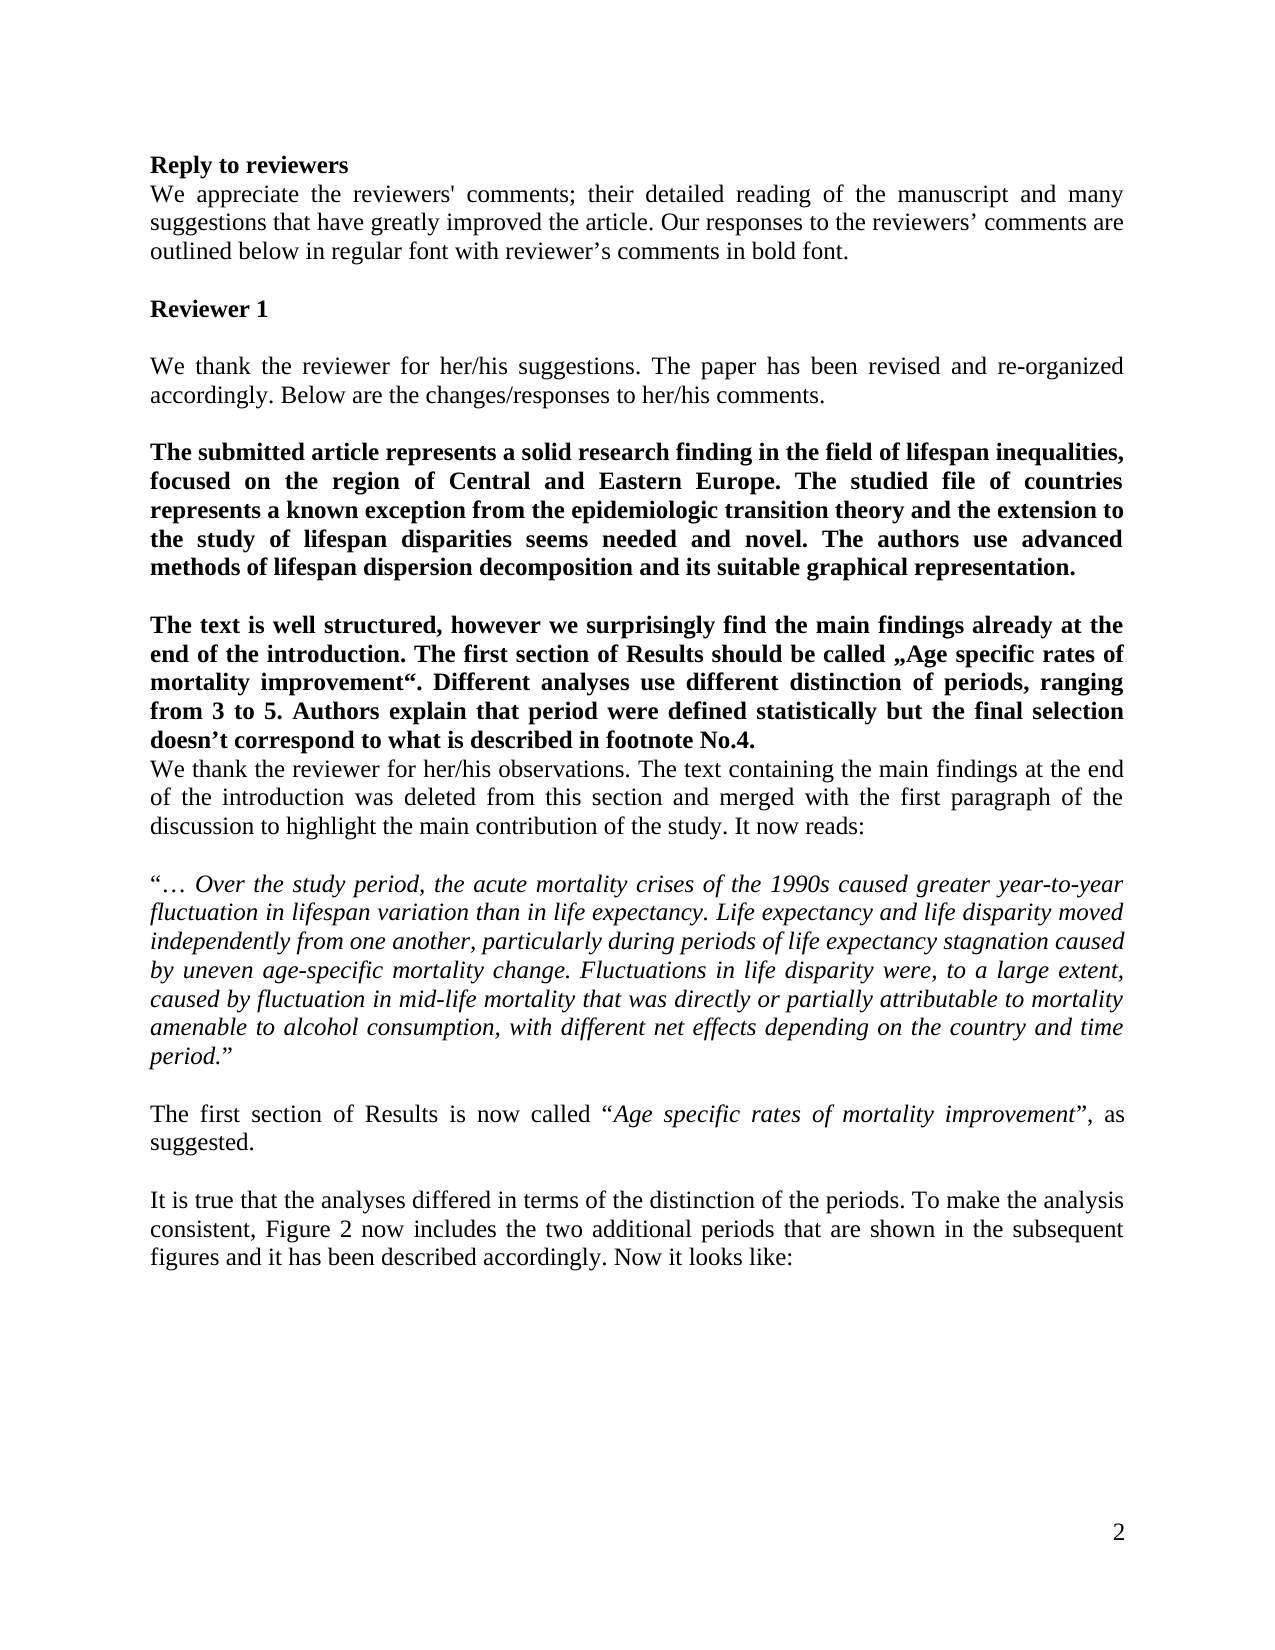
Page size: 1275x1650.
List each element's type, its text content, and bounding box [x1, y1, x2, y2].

text We thank the reviewer for her/his suggestions. The paper has been revised and re-organized accordingly. Below are the changes/responses to her/his comments. [150, 351, 1125, 409]
text It is true that the analyses differed in terms of the distinction of the periods. To make the analysis consistent, Figure 2 now includes the two additional periods that are shown in the subsequent figures and it has been described accordingly. Now it looks like: [150, 1185, 1125, 1271]
text The first section of Results is now called “Age specific rates of mortality improvement”, as suggested. [150, 1099, 1125, 1156]
text “… Over the study period, the acute mortality crises of the 1990s caused greater year-to-year fluctuation in lifespan variation than in life expectancy. Life expectancy and life disparity moved independently from one another, particularly during periods of life expectancy stagnation caused by uneven age-specific mortality change. Fluctuations in life disparity were, to a large extent, caused by fluctuation in mid-life mortality that was directly or partially attributable to mortality amenable to alcohol consumption, with different net effects depending on the country and time period.” [150, 869, 1125, 1070]
text We appreciate the reviewers' comments; their detailed reading of the manuscript and many suggestions that have greatly improved the article. Our responses to the reviewers’ comments are outlined below in regular font with reviewer’s comments in bold font. [150, 179, 1125, 265]
text The submitted article represents a solid research finding in the field of lifespan inequalities, focused on the region of Central and Eastern Europe. The studied file of countries represents a known exception from the epidemiologic transition theory and the extension to the study of lifespan disparities seems needed and novel. The authors use advanced methods of lifespan dispersion decomposition and its suitable graphical representation. [150, 437, 1125, 581]
text Reply to reviewers [150, 150, 1125, 179]
text The text is well structured, however we surprisingly find the main findings already at the end of the introduction. The first section of Results should be called „Age specific rates of mortality improvement“. Different analyses use different distinction of periods, ranging from 3 to 5. Authors explain that period were defined statistically but the final selection doesn’t correspond to what is described in footnote No.4. [150, 610, 1125, 754]
text We thank the reviewer for her/his observations. The text containing the main findings at the end of the introduction was deleted from this section and merged with the first paragraph of the discussion to highlight the main contribution of the study. It now reads: [150, 754, 1125, 840]
text Reviewer 1 [150, 294, 1125, 322]
